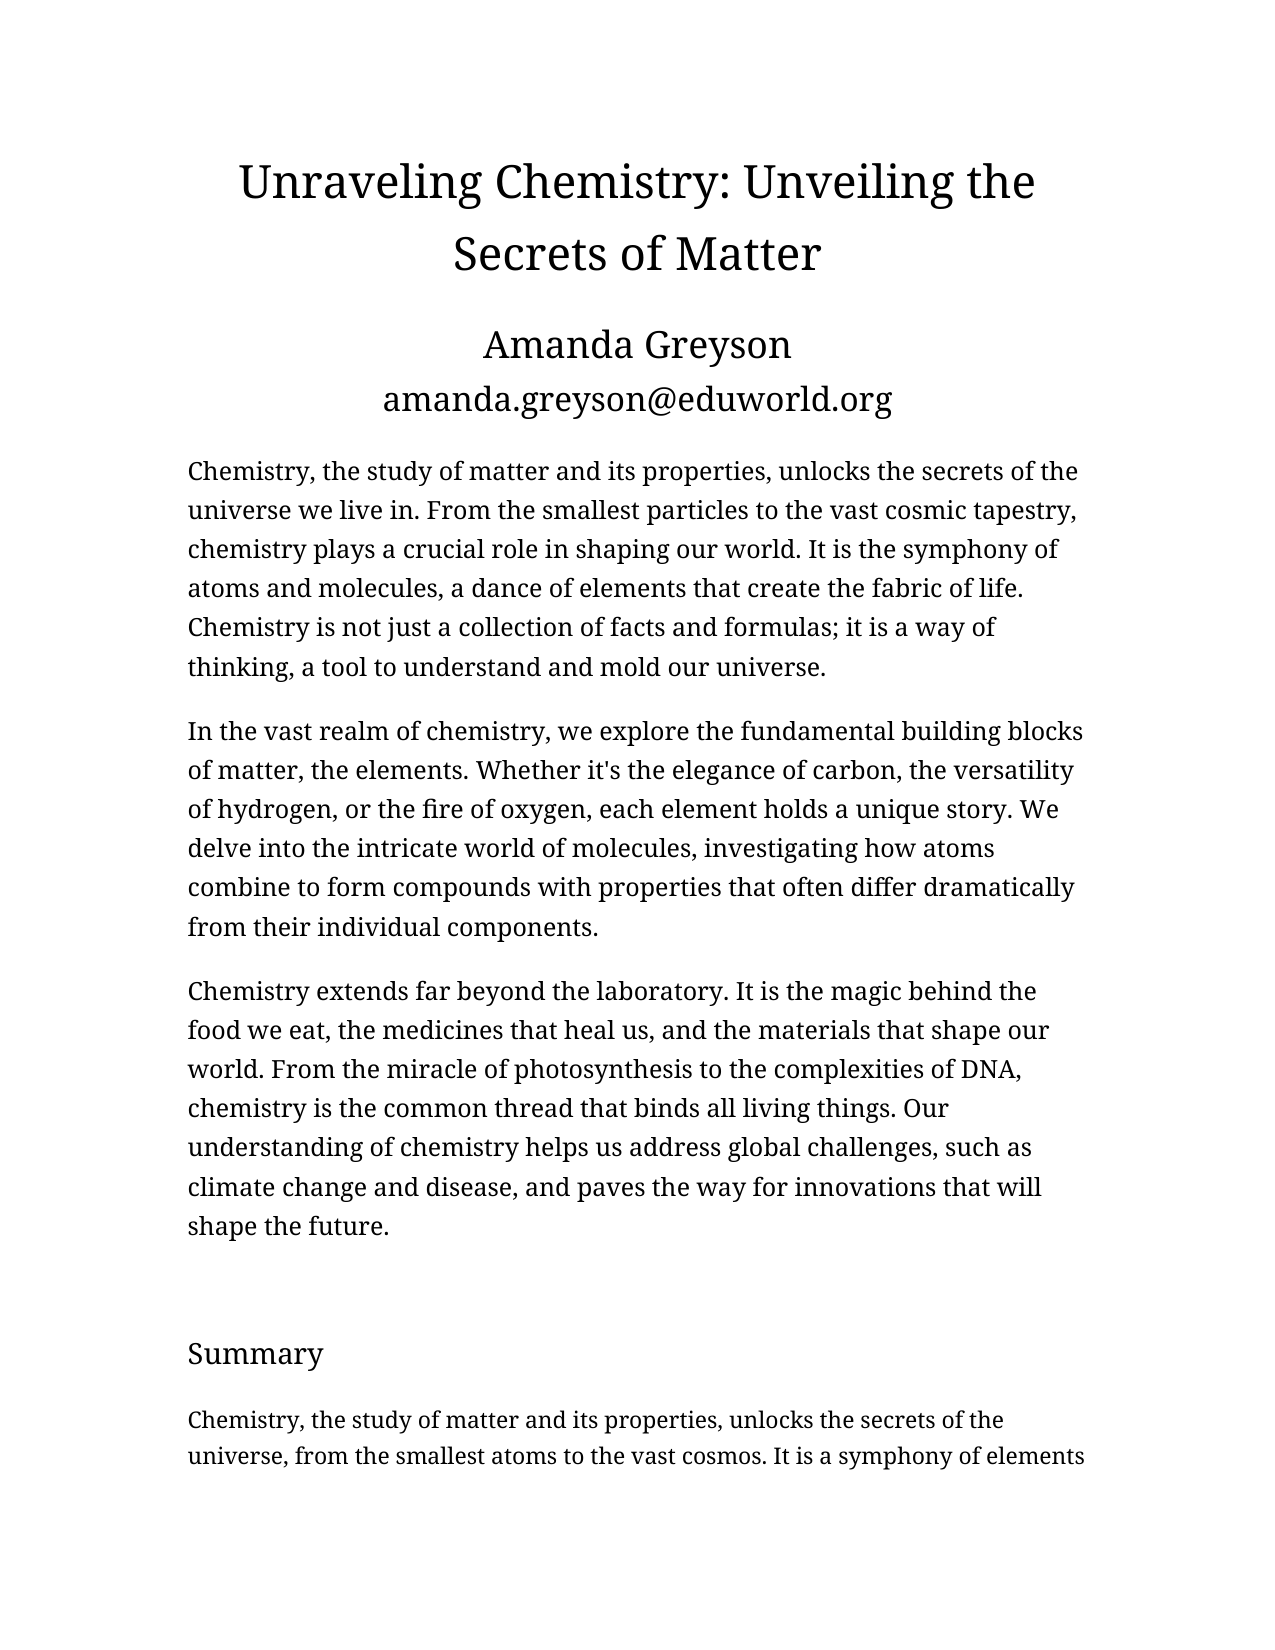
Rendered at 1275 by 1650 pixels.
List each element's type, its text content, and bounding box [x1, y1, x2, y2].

text Chemistry, the study of matter and its properties, unlocks the secrets of the universe we live in. From the smallest particles to the vast cosmic tapestry, chemistry plays a crucial role in shaping our world. It is the symphony of atoms and molecules, a dance of elements that create the fabric of life. Chemistry is not just a collection of facts and formulas; it is a way of thinking, a tool to understand and mold our universe. [187, 453, 1087, 683]
text Unraveling Chemistry: Unveiling the Secrets of Matter [187, 150, 1087, 284]
text In the vast realm of chemistry, we explore the fundamental building blocks of matter, the elements. Whether it's the elegance of carbon, the versatility of hydrogen, or the fire of oxygen, each element holds a unique story. We delve into the intricate world of molecules, investigating how atoms combine to form compounds with properties that often differ dramatically from their individual components. [187, 713, 1087, 943]
text Chemistry extends far beyond the laboratory. It is the magic behind the food we eat, the medicines that heal us, and the materials that shape our world. From the miracle of photosynthesis to the complexities of DNA, chemistry is the common thread that binds all living things. Our understanding of chemistry helps us address global challenges, such as climate change and disease, and paves the way for innovations that will shape the future. [187, 973, 1087, 1242]
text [187, 1404, 1087, 1471]
text Amanda Greyson amanda.greyson@eduworld.org [187, 318, 1087, 422]
text Summary [187, 1333, 1087, 1373]
